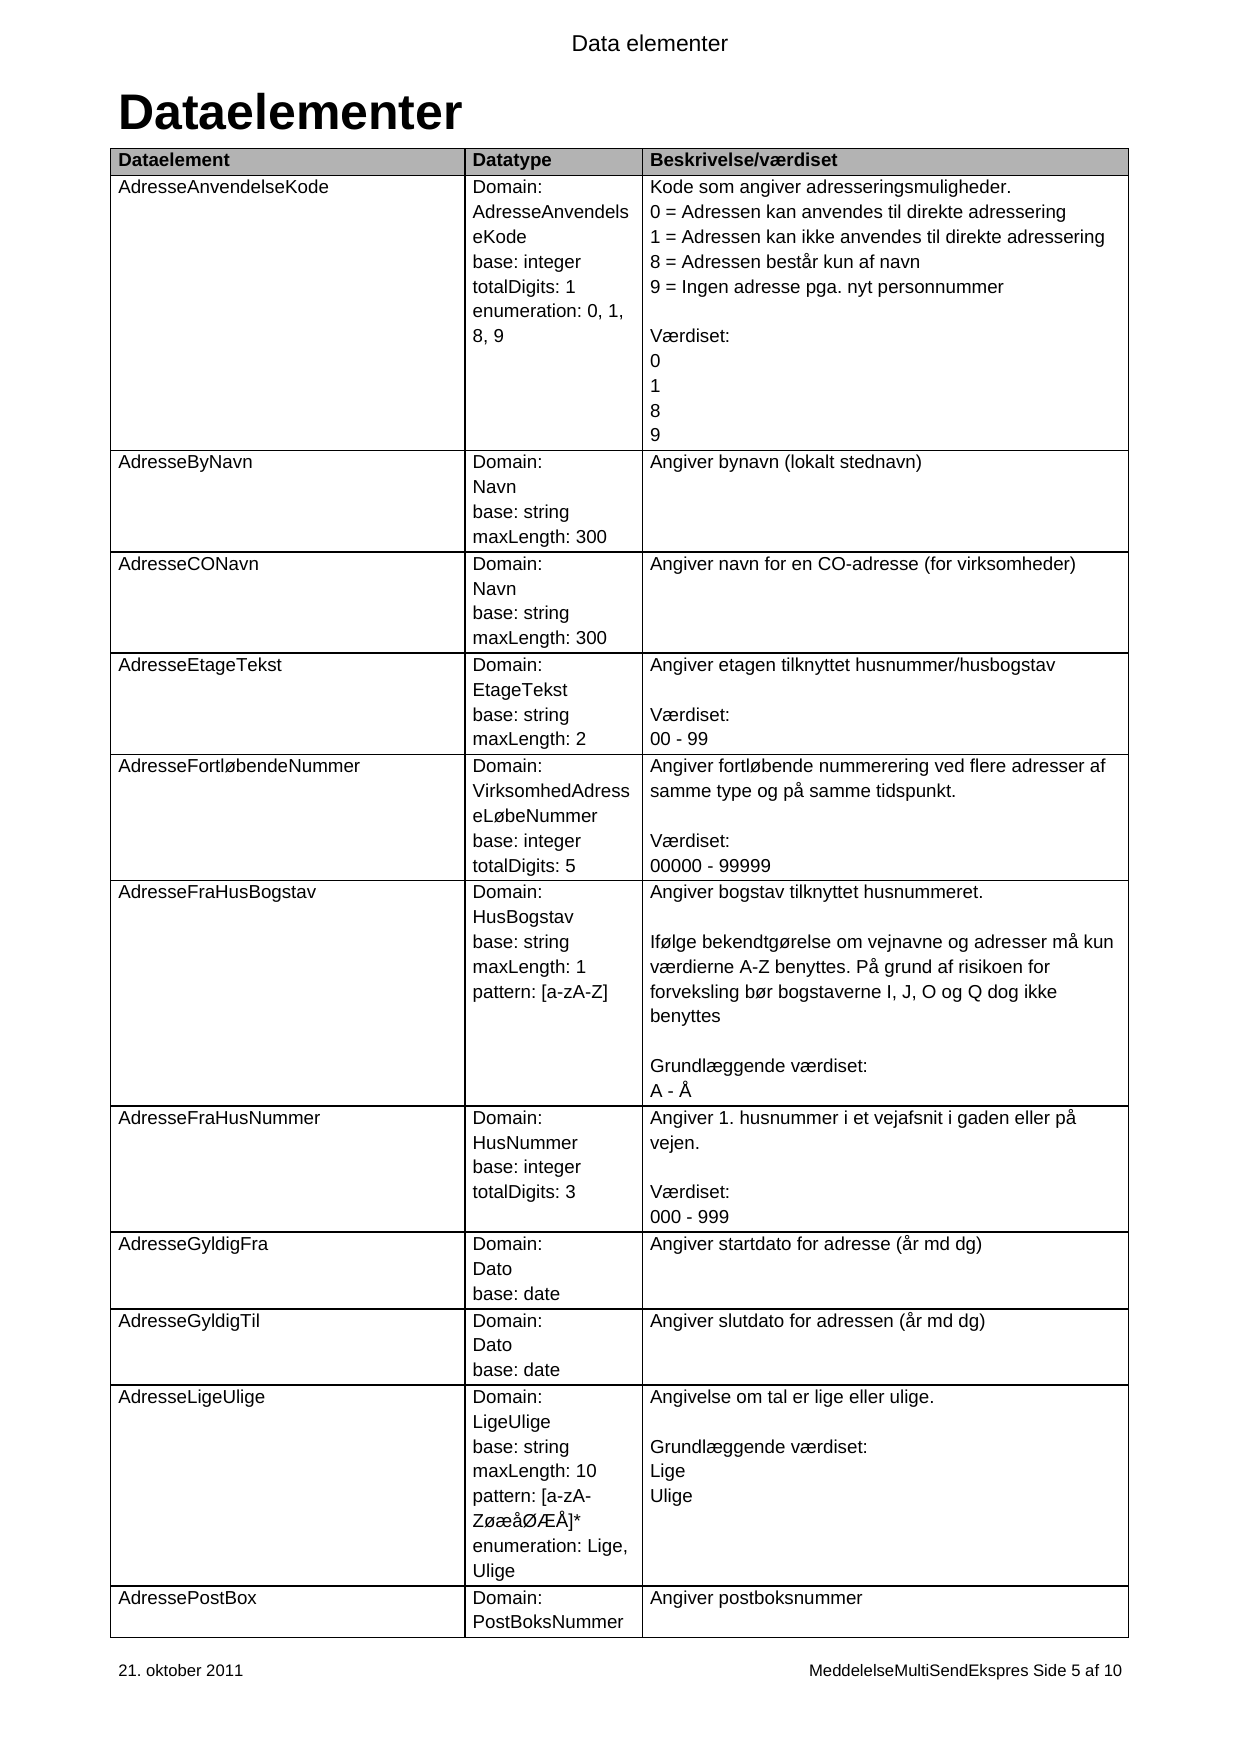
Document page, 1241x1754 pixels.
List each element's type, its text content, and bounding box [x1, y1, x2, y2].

table_cell Angivelse om tal er lige eller ulige. Grundlæggende værdiset: Lige Ulige [643, 1386, 1128, 1585]
text Dataelementer [118, 82, 1181, 140]
table_cell AdresseCONavn [111, 553, 464, 652]
table_cell AdressePostBox [111, 1587, 464, 1637]
table_cell Angiver startdato for adresse (år md dg) [643, 1233, 1128, 1308]
table_cell Domain: Navn base: string maxLength: 300 [466, 451, 642, 551]
table_header Beskrivelse/værdiset [643, 149, 1128, 175]
table_header Datatype [466, 149, 642, 175]
table_cell AdresseFraHusNummer [111, 1107, 464, 1231]
table_cell Domain: LigeUlige base: string maxLength: 10 pattern: [a-zA-ZøæåØÆÅ]* enumeration: Lige, Ulige [466, 1386, 642, 1585]
table_cell AdresseFraHusBogstav [111, 881, 464, 1105]
table_cell Angiver bynavn (lokalt stednavn) [643, 451, 1128, 551]
table_cell AdresseEtageTekst [111, 654, 464, 754]
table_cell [466, 1587, 642, 1637]
table_cell Domain: EtageTekst base: string maxLength: 2 [466, 654, 642, 754]
table_cell Domain: Dato base: date [466, 1310, 642, 1384]
table_cell Angiver slutdato for adressen (år md dg) [643, 1310, 1128, 1384]
table_cell Domain: AdresseAnvendelseKode base: integer totalDigits: 1 enumeration: 0, 1, 8, 9 [466, 176, 642, 449]
table_cell AdresseGyldigTil [111, 1310, 464, 1384]
table_cell Domain: HusNummer base: integer totalDigits: 3 [466, 1107, 642, 1231]
table_cell Angiver 1. husnummer i et vejafsnit i gaden eller på vejen. Værdiset: 000 - 999 [643, 1107, 1128, 1231]
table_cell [643, 1587, 1128, 1637]
table_cell Angiver etagen tilknyttet husnummer/husbogstav Værdiset: 00 - 99 [643, 654, 1128, 754]
table_cell Angiver bogstav tilknyttet husnummeret. Ifølge bekendtgørelse om vejnavne og adresser må kun værdierne A-Z benyttes. På grund af risikoen for forveksling bør bogstaverne I, J, O og Q dog ikke benyttes Grundlæggende værdiset: A - Å [643, 881, 1128, 1105]
table_cell AdresseFortløbendeNummer [111, 755, 464, 880]
table_cell Domain: VirksomhedAdresseLøbeNummer base: integer totalDigits: 5 [466, 755, 642, 880]
table_cell Angiver fortløbende nummerering ved flere adresser af samme type og på samme tidspunkt. Værdiset: 00000 - 99999 [643, 755, 1128, 880]
table_cell AdresseLigeUlige [111, 1386, 464, 1585]
table_cell AdresseAnvendelseKode [111, 176, 464, 449]
table_cell AdresseGyldigFra [111, 1233, 464, 1308]
table_cell Kode som angiver adresseringsmuligheder. 0 = Adressen kan anvendes til direkte adressering 1 = Adressen kan ikke anvendes til direkte adressering 8 = Adressen består kun af navn 9 = Ingen adresse pga. nyt personnummer Værdiset: 0 1 8 9 [643, 176, 1128, 449]
table_cell Domain: Dato base: date [466, 1233, 642, 1308]
table_cell Domain: HusBogstav base: string maxLength: 1 pattern: [a-zA-Z] [466, 881, 642, 1105]
table_header Dataelement [111, 149, 464, 175]
table_cell Angiver navn for en CO-adresse (for virksomheder) [643, 553, 1128, 652]
table_cell Domain: Navn base: string maxLength: 300 [466, 553, 642, 652]
table_cell AdresseByNavn [111, 451, 464, 551]
